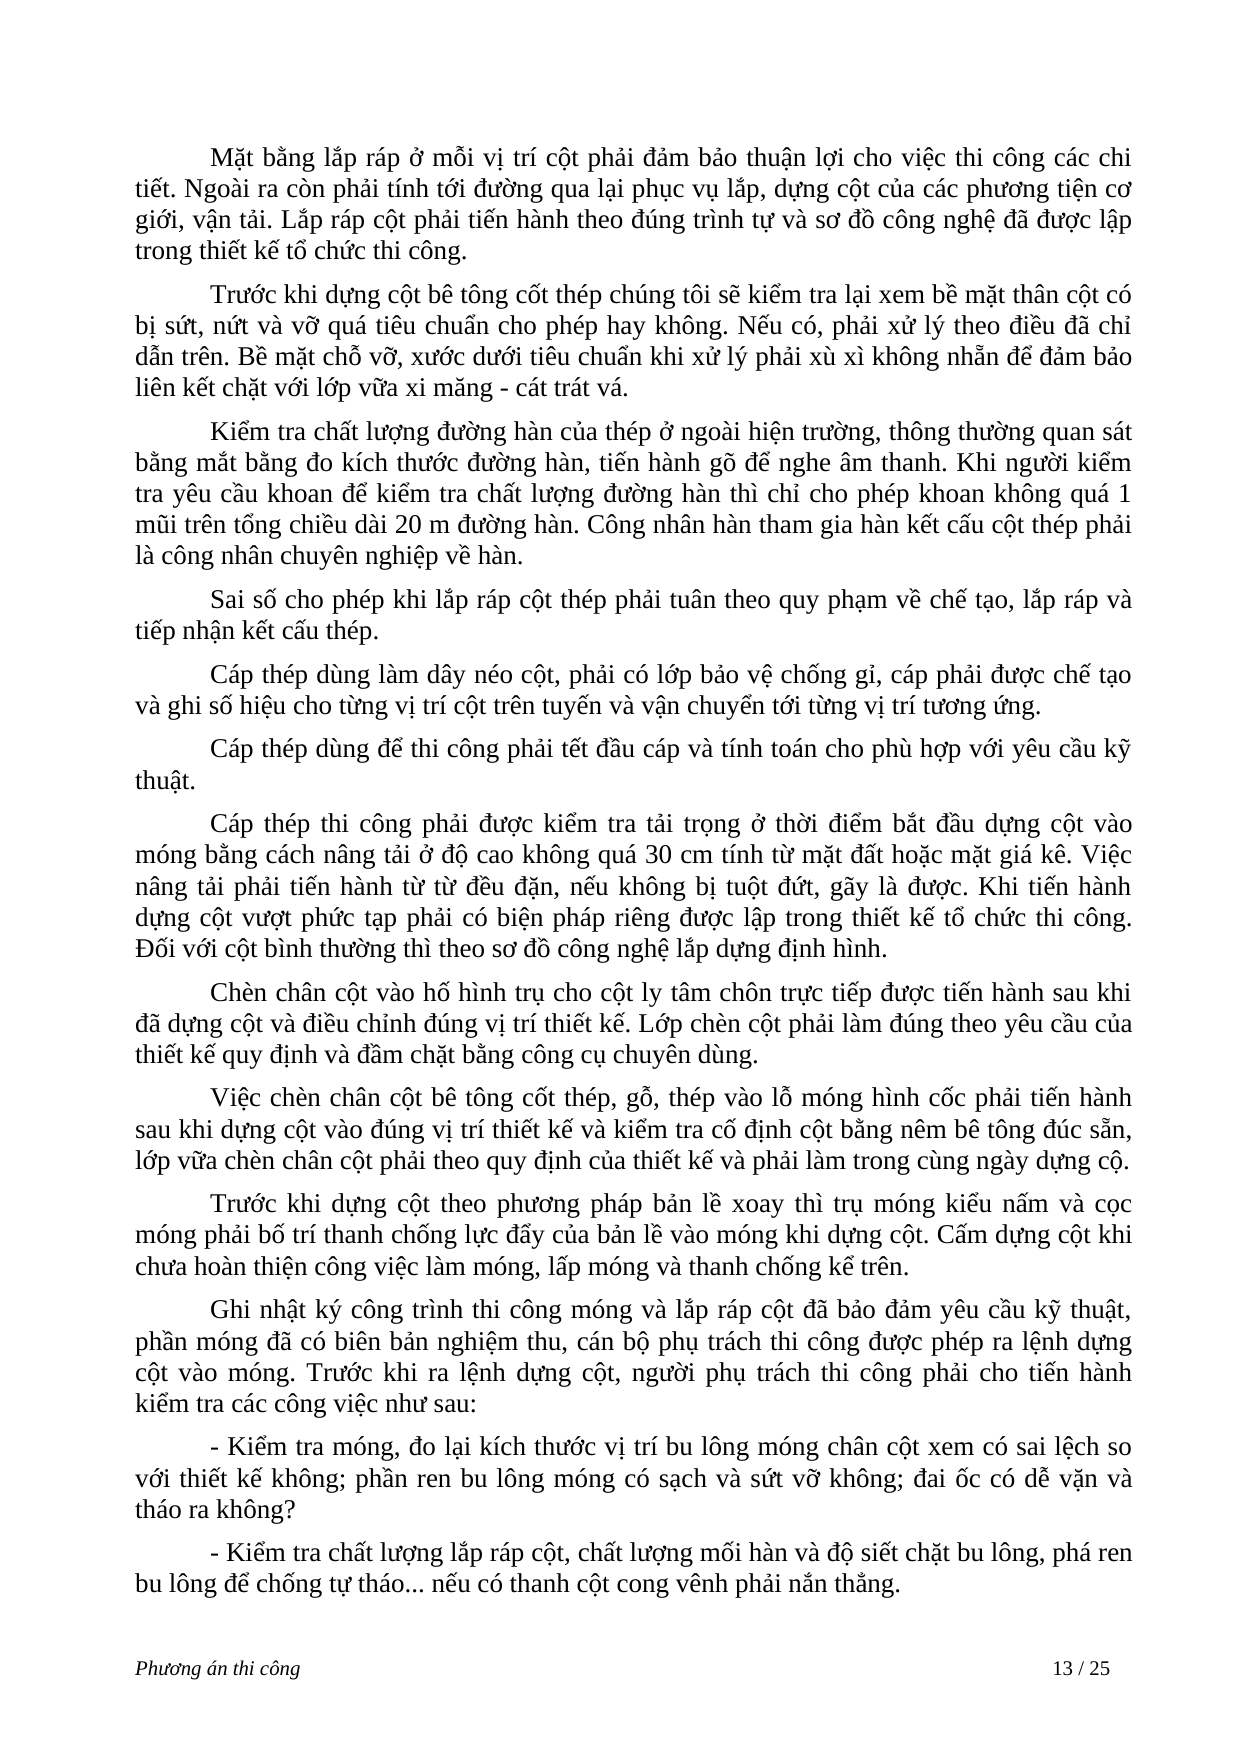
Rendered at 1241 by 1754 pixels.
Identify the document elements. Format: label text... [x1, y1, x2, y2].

text Cáp thép thi công phải được kiểm tra tải trọng ở thời điểm bắt đầu dựng cột vào móng bằng cách nâng tải ở độ cao không quá 30 cm tính từ mặt đất hoặc mặt giá kê. Việc nâng tải phải tiến hành từ từ đều đặn, nếu không bị tuột đứt, gãy là được. Khi tiến hành dựng cột vượt phức tạp phải có biện pháp riêng được lập trong thiết kế tổ chức thi công. Đối với cột bình thường thì theo sơ đồ công nghệ lắp dựng định hình. [135, 807, 1134, 963]
text Việc chèn chân cột bê tông cốt thép, gỗ, thép vào lỗ móng hình cốc phải tiến hành sau khi dựng cột vào đúng vị trí thiết kế và kiểm tra cố định cột bằng nêm bê tông đúc sẵn, lớp vữa chèn chân cột phải theo quy định của thiết kế và phải làm trong cùng ngày dựng cộ. [135, 1082, 1134, 1175]
text Mặt bằng lắp ráp ở mỗi vị trí cột phải đảm bảo thuận lợi cho việc thi công các chi tiết. Ngoài ra còn phải tính tới đường qua lại phục vụ lắp, dựng cột của các phương tiện cơ giới, vận tải. Lắp ráp cột phải tiến hành theo đúng trình tự và sơ đồ công nghệ đã được lập trong thiết kế tổ chức thi công. [135, 141, 1134, 265]
text Trước khi dựng cột bê tông cốt thép chúng tôi sẽ kiểm tra lại xem bề mặt thân cột có bị sứt, nứt và vỡ quá tiêu chuẩn cho phép hay không. Nếu có, phải xử lý theo điều đã chỉ dẫn trên. Bề mặt chỗ vỡ, xước dưới tiêu chuẩn khi xử lý phải xù xì không nhẵn để đảm bảo liên kết chặt với lớp vữa xi măng - cát trát vá. [135, 278, 1134, 402]
text Chèn chân cột vào hố hình trụ cho cột ly tâm chôn trực tiếp được tiến hành sau khi đã dựng cột và điều chỉnh đúng vị trí thiết kế. Lớp chèn cột phải làm đúng theo yêu cầu của thiết kế quy định và đầm chặt bằng công cụ chuyên dùng. [135, 976, 1134, 1069]
text Cáp thép dùng làm dây néo cột, phải có lớp bảo vệ chống gỉ, cáp phải được chế tạo và ghi số hiệu cho từng vị trí cột trên tuyến và vận chuyển tới từng vị trí tương ứng. [135, 658, 1134, 720]
text Ghi nhật ký công trình thi công móng và lắp ráp cột đã bảo đảm yêu cầu kỹ thuật, phần móng đã có biên bản nghiệm thu, cán bộ phụ trách thi công được phép ra lệnh dựng cột vào móng. Trước khi ra lệnh dựng cột, người phụ trách thi công phải cho tiến hành kiểm tra các công việc như sau: [135, 1293, 1134, 1418]
text Kiểm tra chất lượng đường hàn của thép ở ngoài hiện trường, thông thường quan sát bằng mắt bằng đo kích thước đường hàn, tiến hành gõ để nghe âm thanh. Khi người kiểm tra yêu cầu khoan để kiểm tra chất lượng đường hàn thì chỉ cho phép khoan không quá 1 mũi trên tổng chiều dài 20 m đường hàn. Công nhân hàn tham gia hàn kết cấu cột thép phải là công nhân chuyên nghiệp về hàn. [135, 415, 1134, 571]
text Sai số cho phép khi lắp ráp cột thép phải tuân theo quy phạm về chế tạo, lắp ráp và tiếp nhận kết cấu thép. [135, 583, 1134, 645]
text Cáp thép dùng để thi công phải tết đầu cáp và tính toán cho phù hợp với yêu cầu kỹ thuật. [135, 733, 1134, 795]
text - Kiểm tra chất lượng lắp ráp cột, chất lượng mối hàn và độ siết chặt bu lông, phá ren bu lông để chống tự tháo... nếu có thanh cột cong vênh phải nắn thẳng. [135, 1536, 1134, 1599]
text - Kiểm tra móng, đo lại kích thước vị trí bu lông móng chân cột xem có sai lệch so với thiết kế không; phần ren bu lông móng có sạch và sứt vỡ không; đai ốc có dễ vặn và tháo ra không? [135, 1431, 1134, 1524]
text Trước khi dựng cột theo phương pháp bản lề xoay thì trụ móng kiểu nấm và cọc móng phải bố trí thanh chống lực đẩy của bản lề vào móng khi dựng cột. Cấm dựng cột khi chưa hoàn thiện công việc làm móng, lấp móng và thanh chống kể trên. [135, 1187, 1134, 1281]
